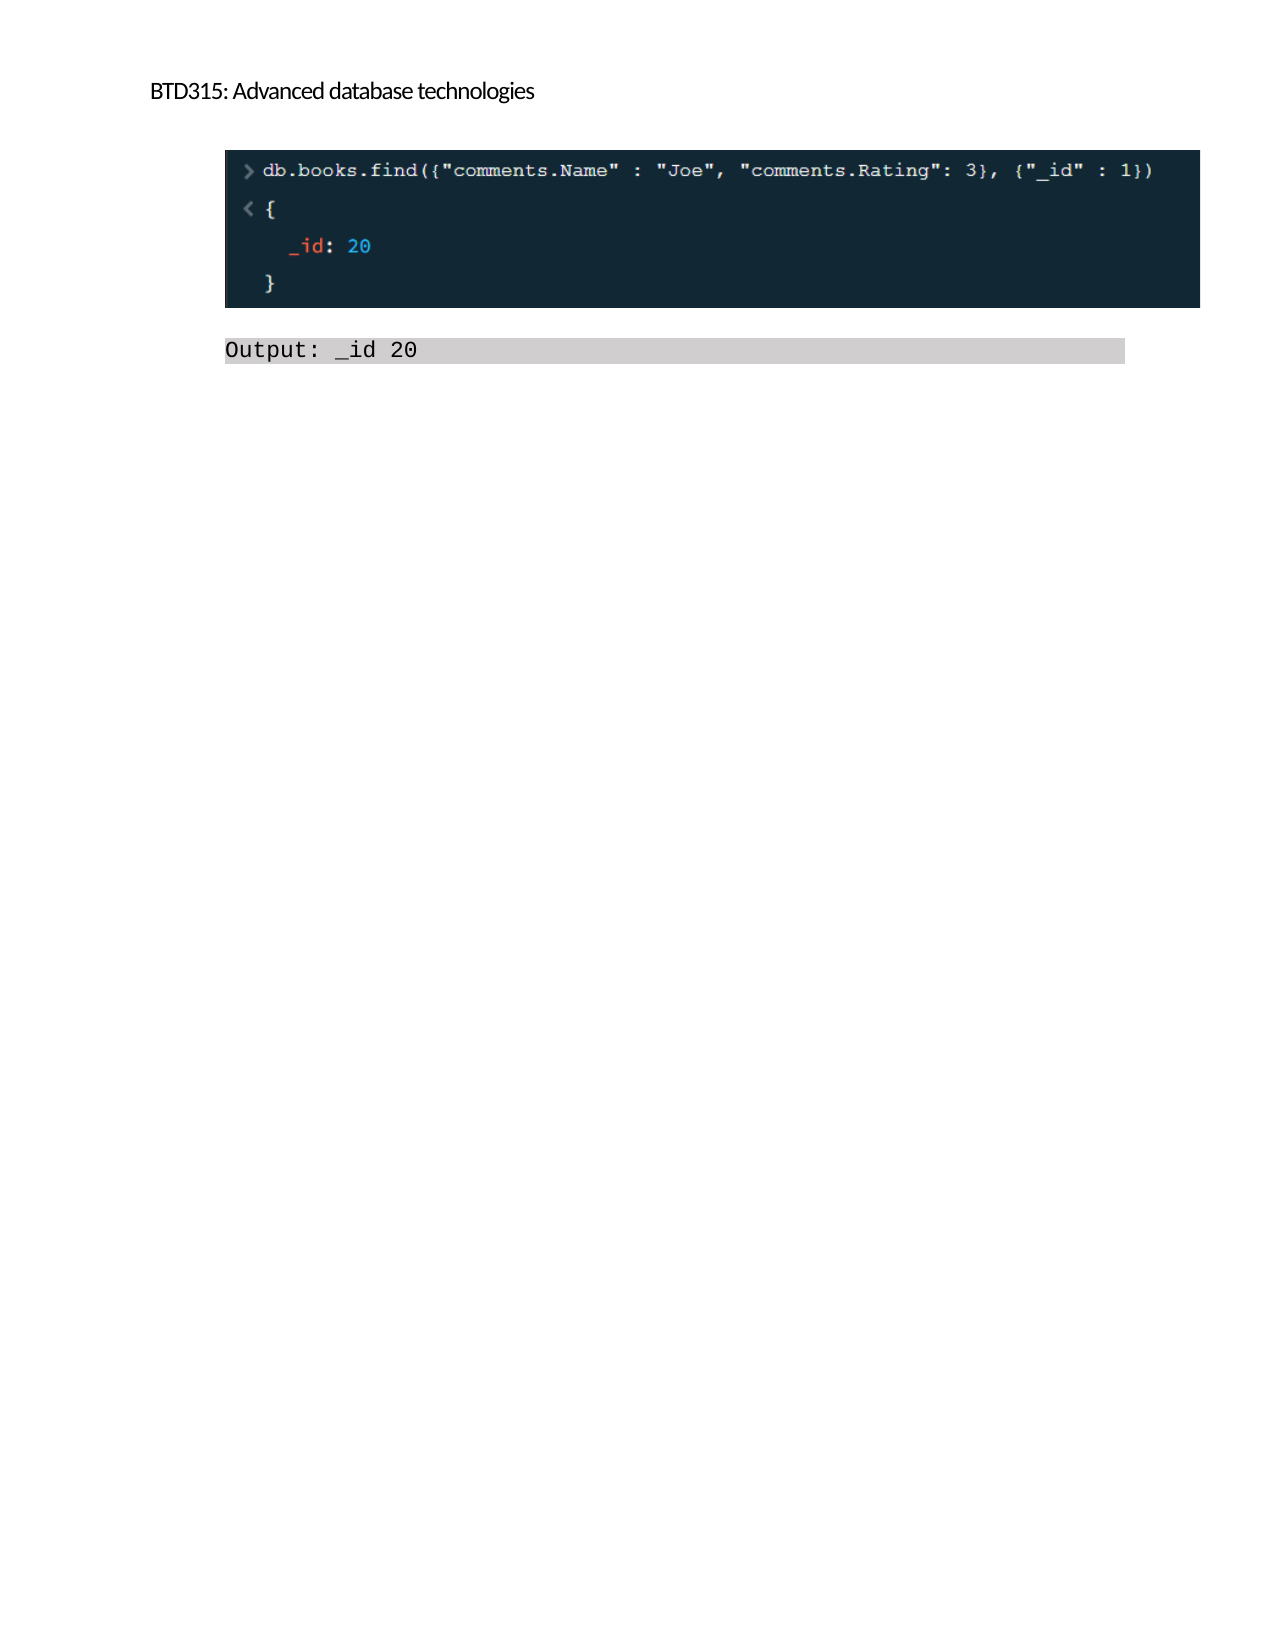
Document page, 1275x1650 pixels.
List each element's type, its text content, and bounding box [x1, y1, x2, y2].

list Output: _id 20 [225, 338, 1125, 364]
picture [225, 150, 1200, 308]
